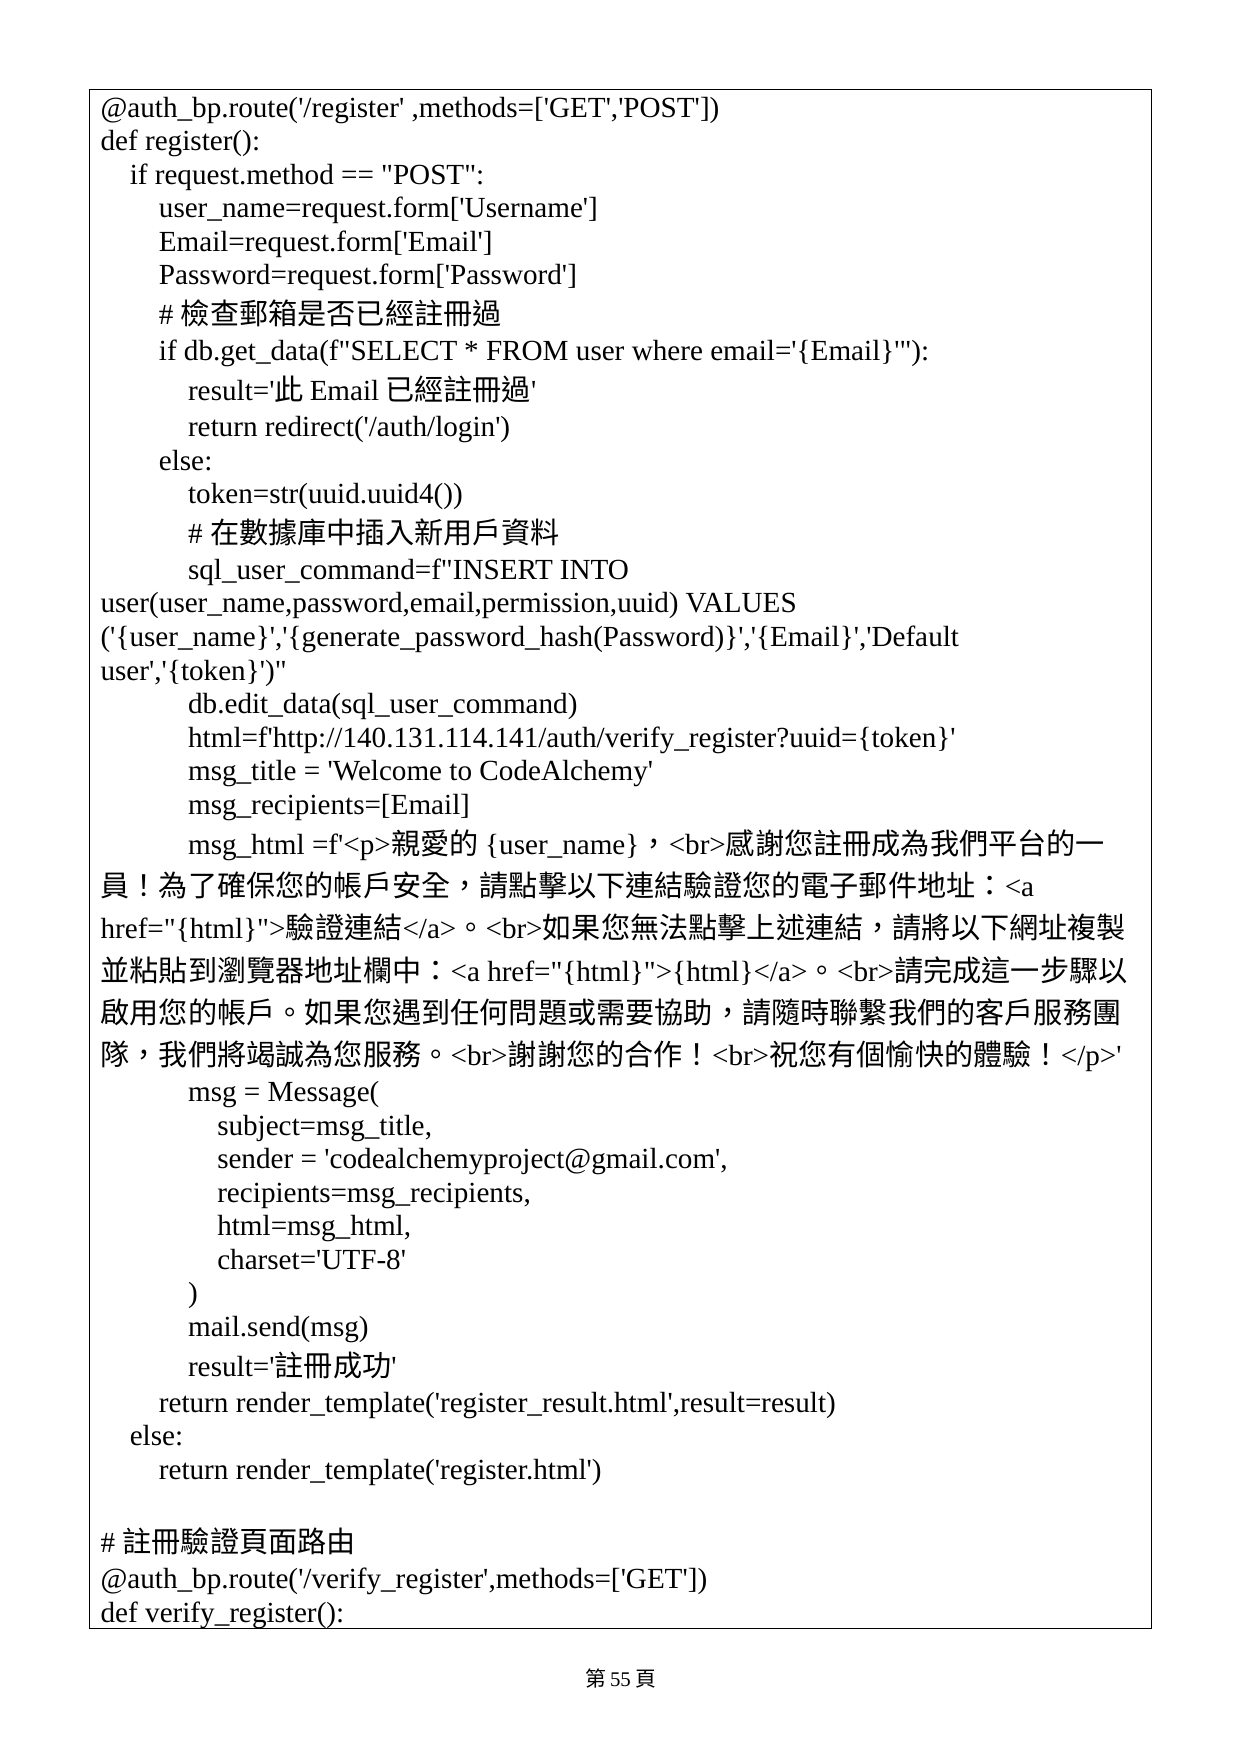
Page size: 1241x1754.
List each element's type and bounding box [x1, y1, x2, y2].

table_cell [90, 90, 1151, 1628]
